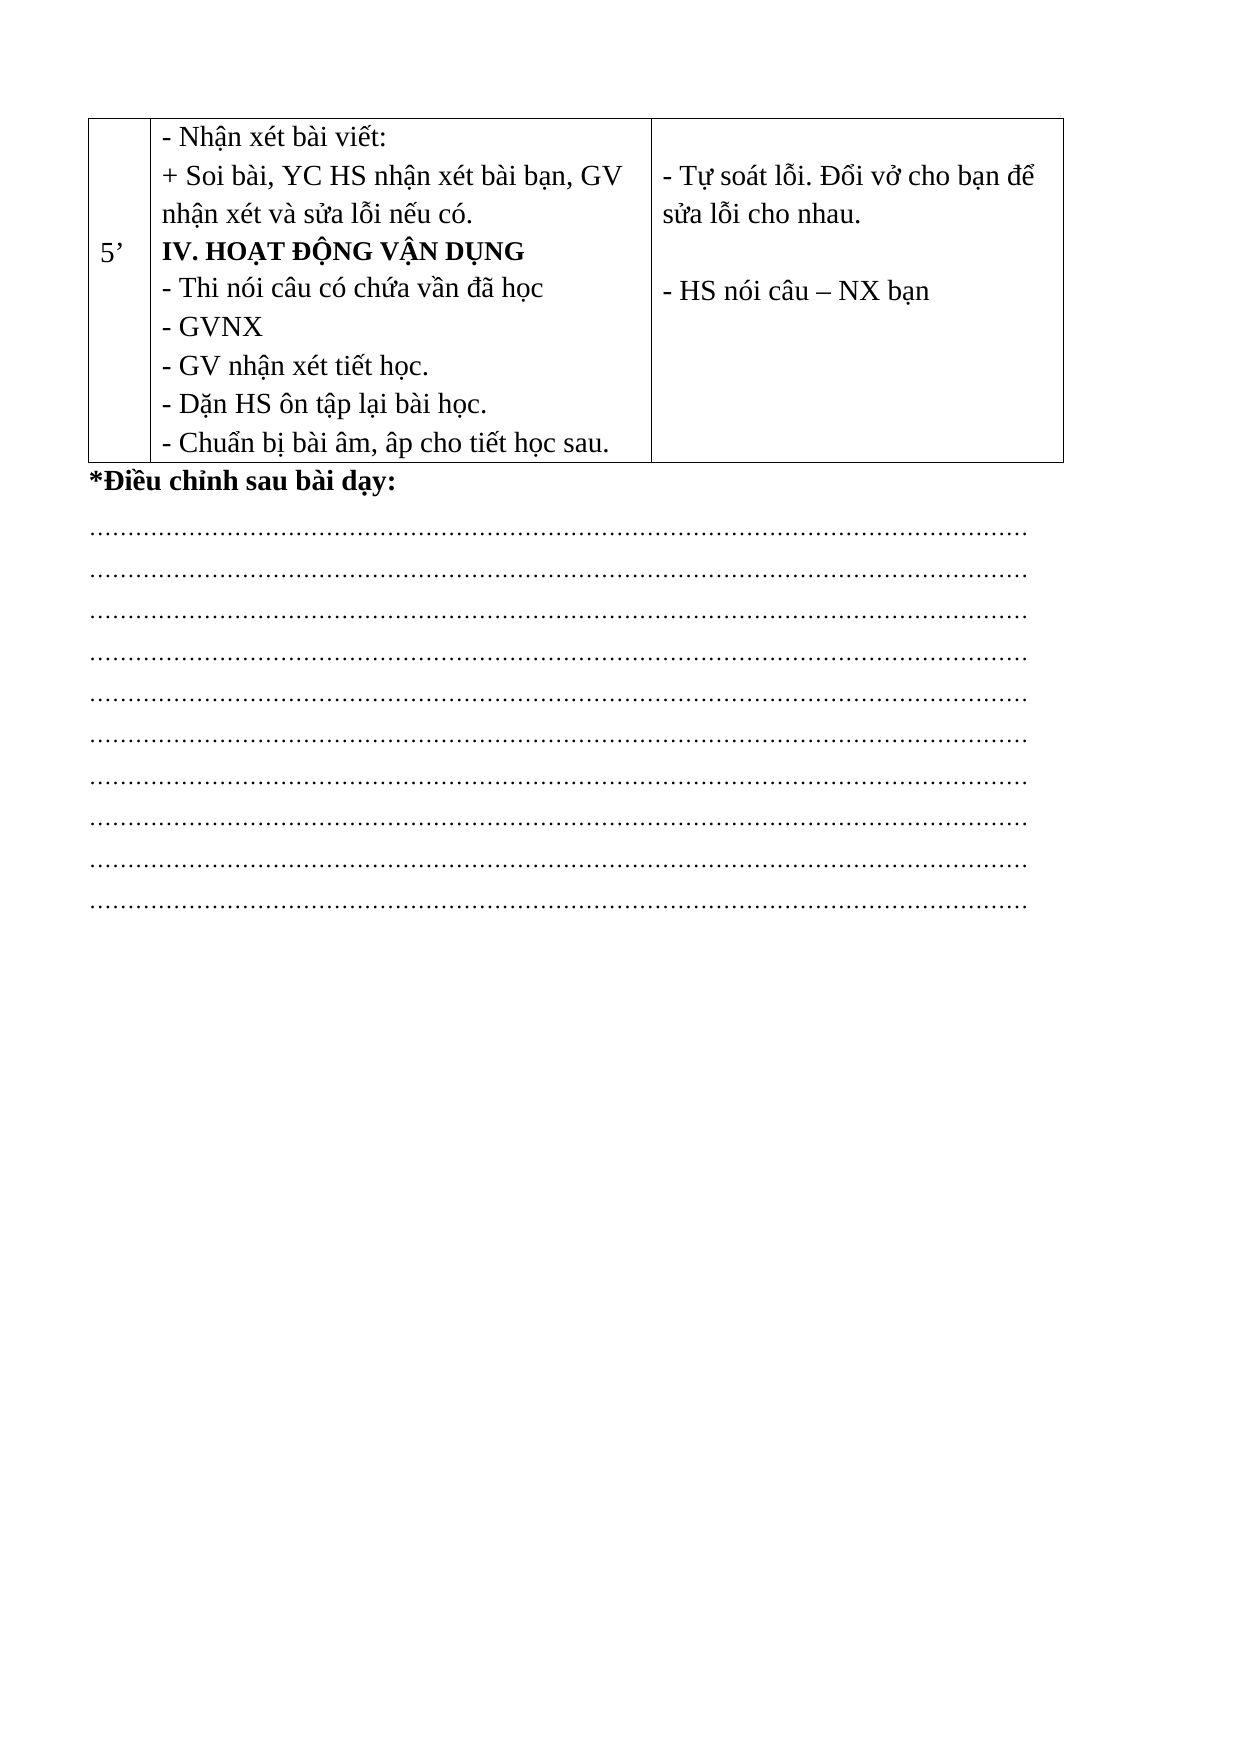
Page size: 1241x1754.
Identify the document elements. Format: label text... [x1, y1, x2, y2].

table_cell 15’ 5’ [89, 119, 150, 462]
text …………………………………………………………………………………………………………… [89, 597, 1063, 623]
text …………………………………………………………………………………………………………… [89, 763, 1063, 789]
text *Điều chỉnh sau bài dạy: [89, 463, 1063, 497]
text …………………………………………………………………………………………………………… [89, 846, 1063, 872]
text …………………………………………………………………………………………………………… [89, 638, 1063, 665]
text …………………………………………………………………………………………………………… [89, 680, 1063, 706]
text …………………………………………………………………………………………………………… [89, 804, 1063, 831]
text …………………………………………………………………………………………………………… [89, 514, 1063, 541]
text …………………………………………………………………………………………………………… [89, 556, 1063, 582]
text …………………………………………………………………………………………………………… [89, 887, 1063, 914]
text …………………………………………………………………………………………………………… [89, 721, 1063, 748]
